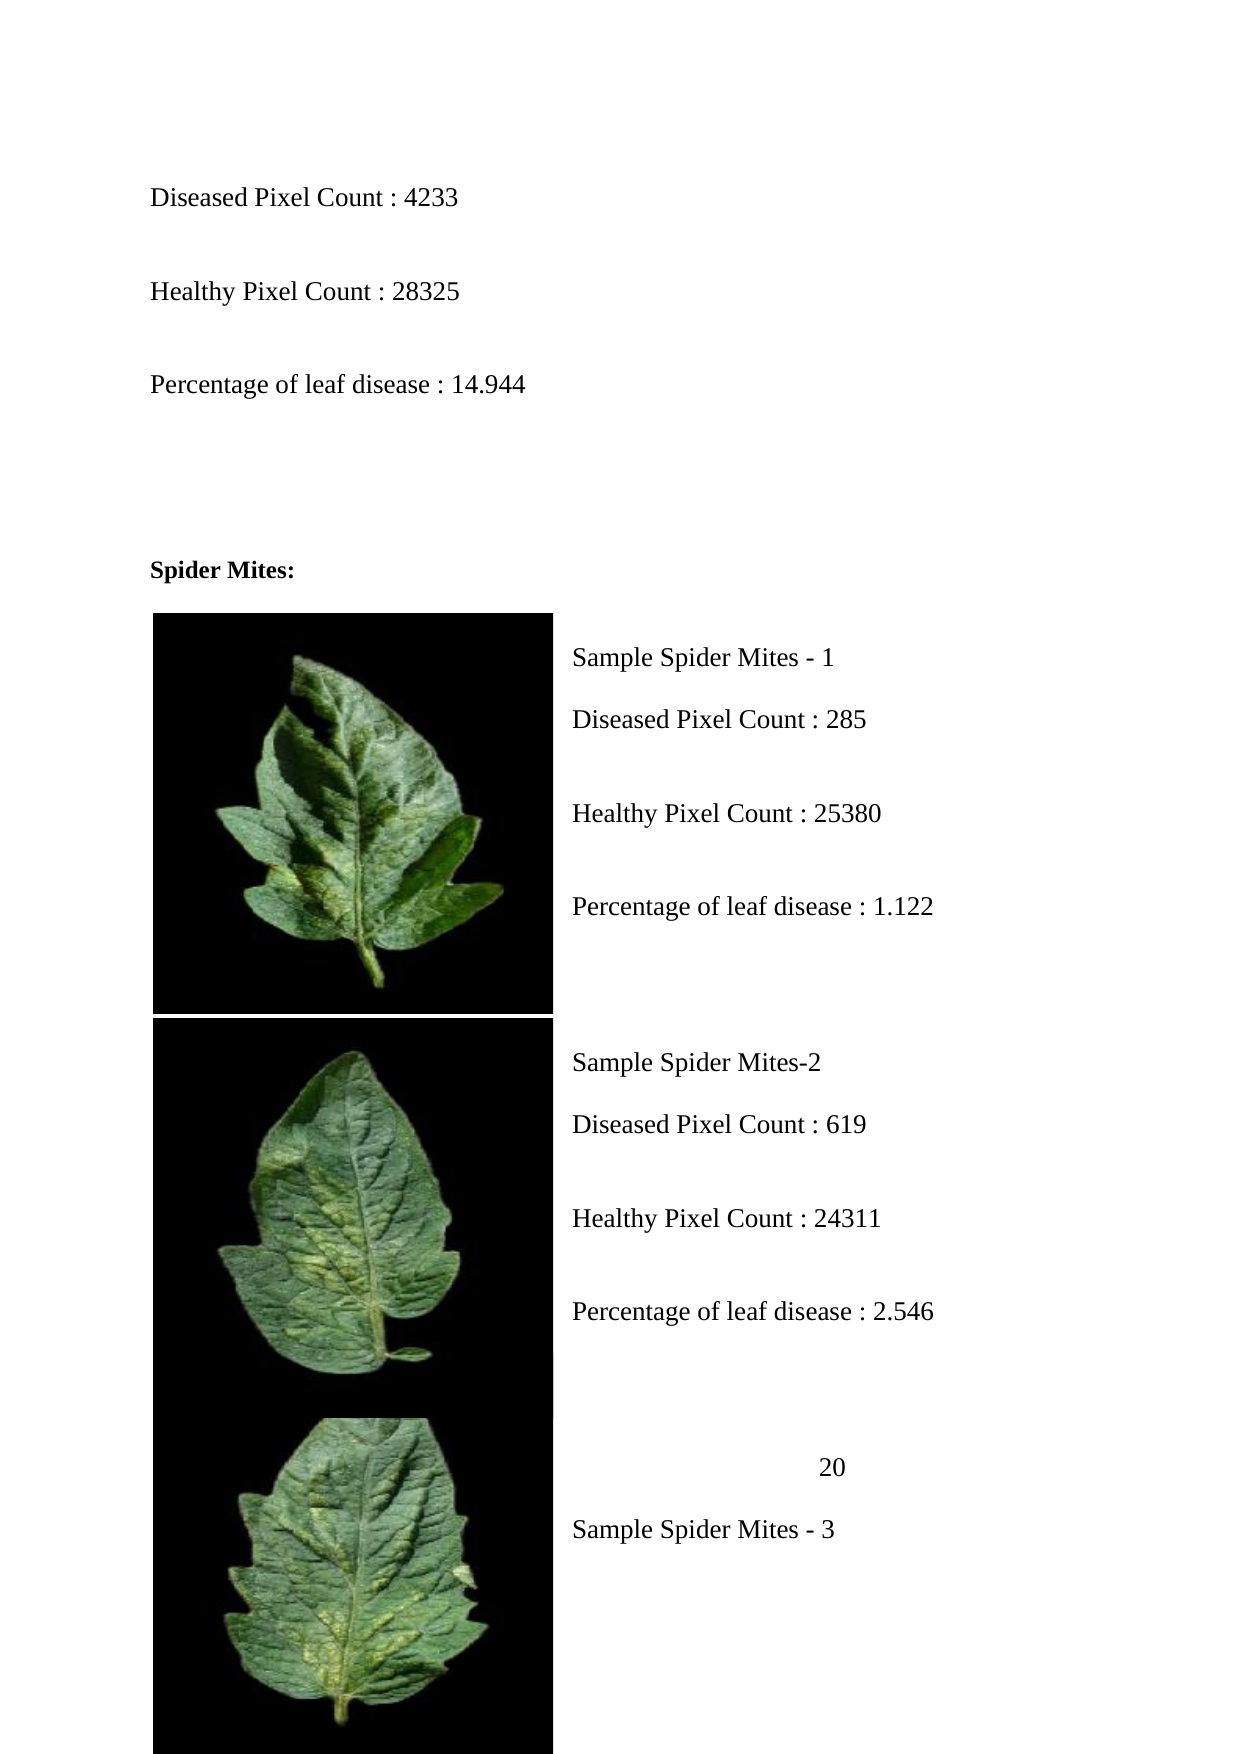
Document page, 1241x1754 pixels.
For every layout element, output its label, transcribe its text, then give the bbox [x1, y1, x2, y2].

picture [153, 1018, 554, 1754]
text Percentage of leaf disease : 14.944 [150, 368, 1092, 399]
text Diseased Pixel Count : 619 [554, 1108, 1092, 1139]
text Diseased Pixel Count : 4233 [150, 181, 1092, 212]
text Sample Spider Mites-2 [554, 1046, 1092, 1077]
text Healthy Pixel Count : 25380 [554, 797, 1092, 828]
text Sample Spider Mites - 1 [554, 641, 1092, 672]
text Healthy Pixel Count : 24311 [554, 1202, 1092, 1233]
text Percentage of leaf disease : 1.122 [554, 890, 1092, 921]
text Healthy Pixel Count : 28325 [150, 274, 1092, 306]
text Diseased Pixel Count : 285 [554, 703, 1092, 734]
text Sample Spider Mites - 3 [554, 1513, 1092, 1544]
picture [153, 613, 554, 1014]
text Spider Mites: [150, 555, 1092, 584]
text 20 [554, 1451, 1092, 1482]
text Percentage of leaf disease : 2.546 [554, 1295, 1092, 1326]
